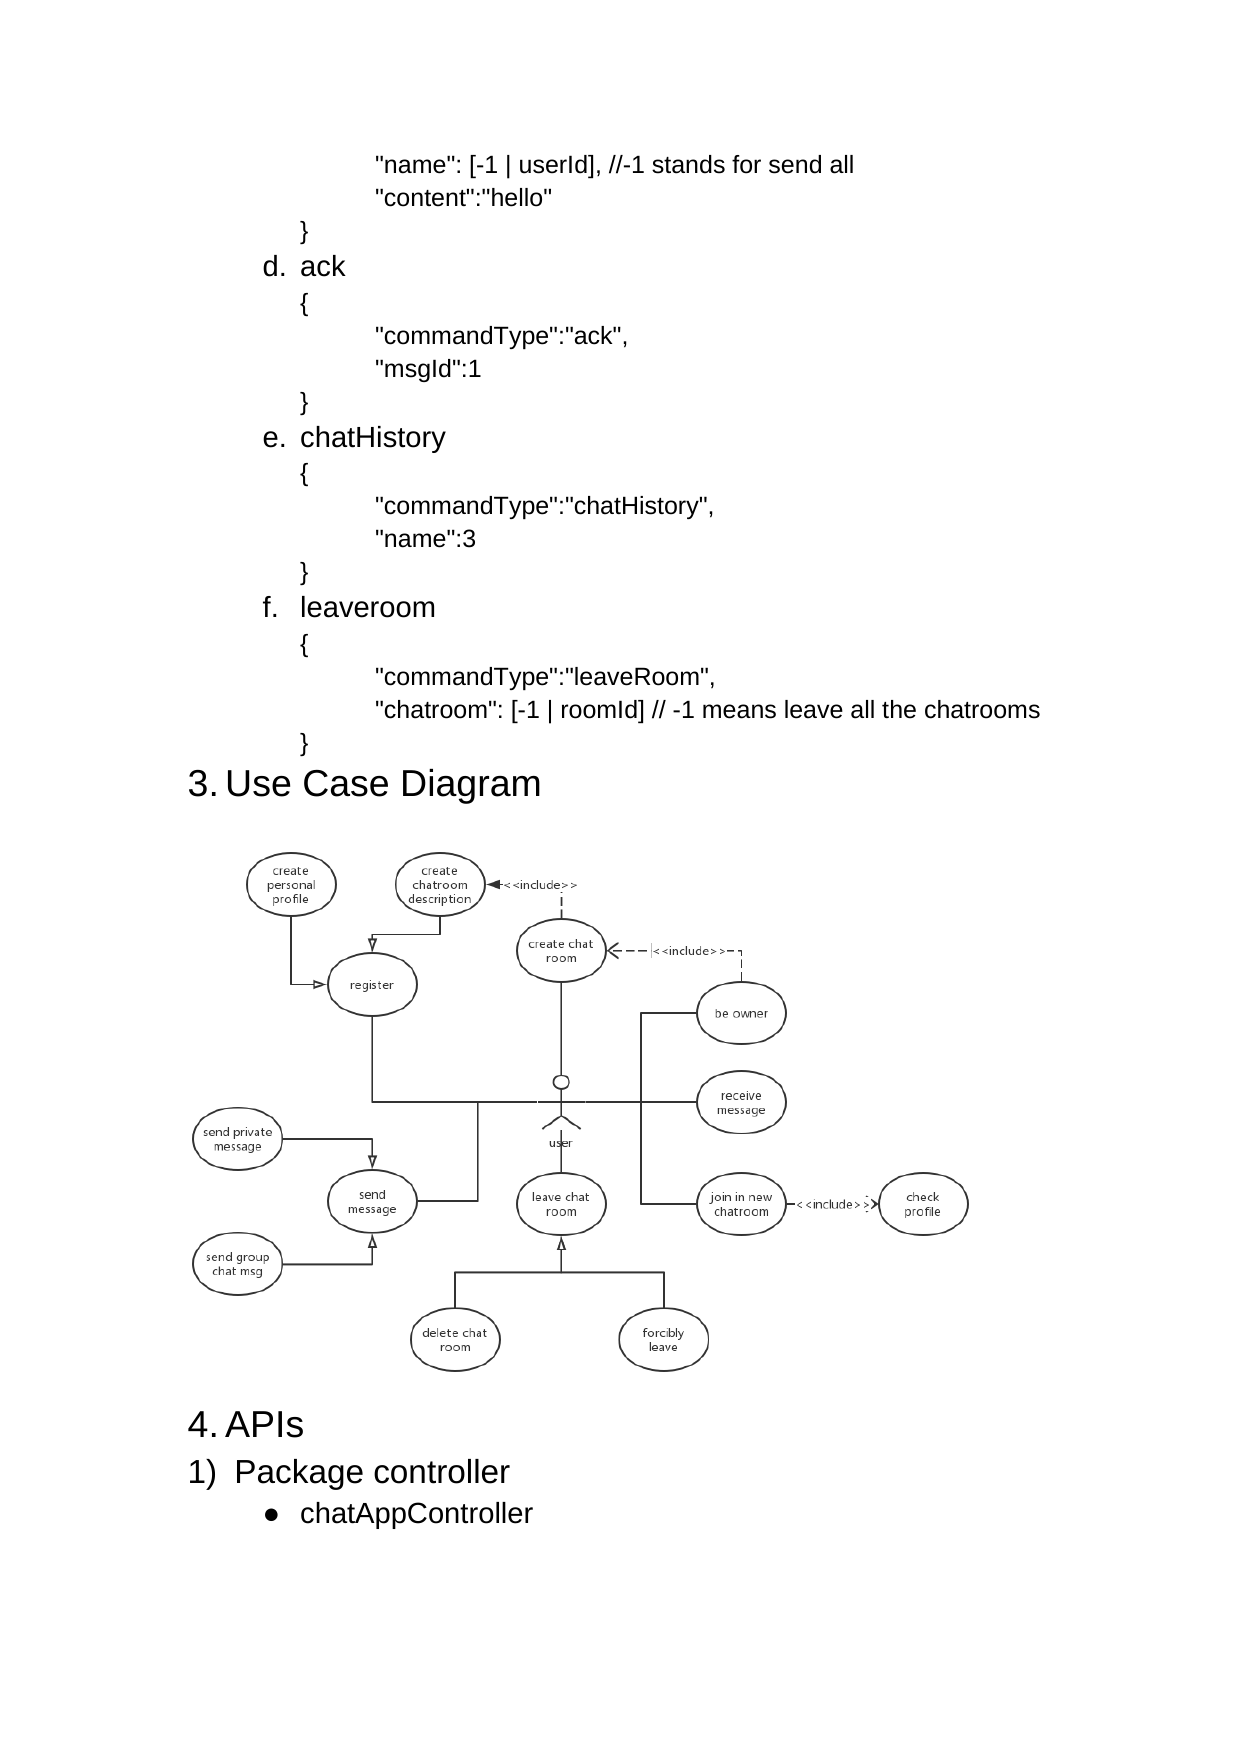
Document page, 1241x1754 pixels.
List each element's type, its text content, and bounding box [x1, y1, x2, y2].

text { [300, 458, 1090, 487]
list chatHistory [262, 420, 1090, 453]
list leaveroom [262, 590, 1090, 624]
text } [300, 557, 1090, 586]
list Package controller [187, 1452, 1090, 1491]
text "chatroom": [-1 | roomId] // -1 means leave all the chatrooms [300, 695, 1090, 724]
list APIs [187, 1403, 1090, 1446]
text { [300, 629, 1090, 658]
text "msgId":1 [300, 354, 1090, 382]
text "commandType":"leaveRoom", [300, 662, 1090, 691]
text } [300, 387, 1090, 415]
text "content":"hello" [300, 183, 1090, 212]
picture [150, 810, 996, 1399]
text "name": [-1 | userId], //-1 stands for send all [300, 150, 1090, 179]
text "name":3 [300, 524, 1090, 553]
text { [300, 288, 1090, 316]
text "commandType":"ack", [300, 321, 1090, 349]
list Use Case Diagram [187, 761, 1090, 804]
text } [300, 216, 1090, 245]
list ack [262, 249, 1090, 283]
text } [300, 728, 1090, 757]
text "commandType":"chatHistory", [300, 491, 1090, 520]
list chatAppController [262, 1496, 1090, 1530]
